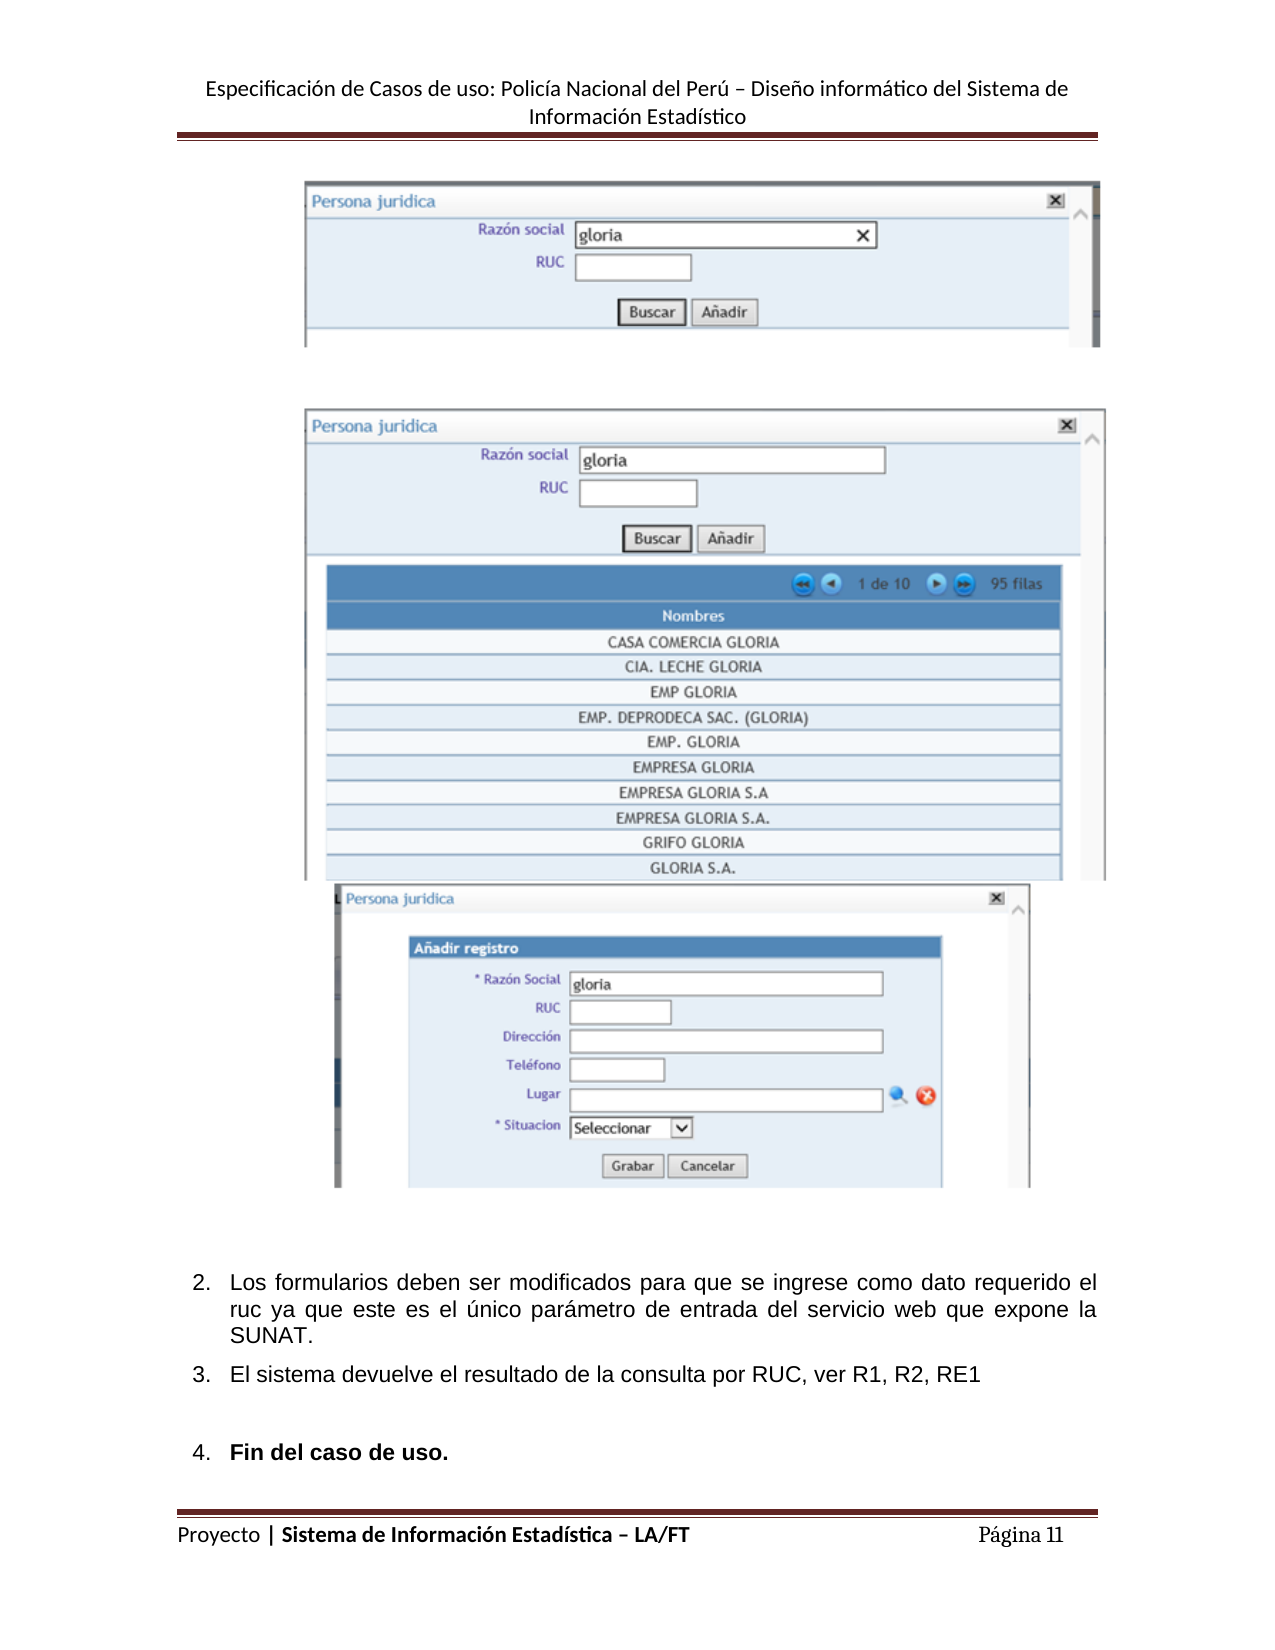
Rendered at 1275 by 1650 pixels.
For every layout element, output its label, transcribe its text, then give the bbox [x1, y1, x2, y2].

list Los formularios deben ser modificados para que se ingrese como dato requerido el ruc ya que este es el único parámetro de entrada del servicio web que expone la SUNAT. [192, 1269, 1098, 1348]
picture [252, 147, 1173, 1218]
list El sistema devuelve el resultado de la consulta por RUC, ver R1, R2, RE1 [192, 1361, 1098, 1387]
list Fin del caso de uso. [192, 1438, 1098, 1465]
